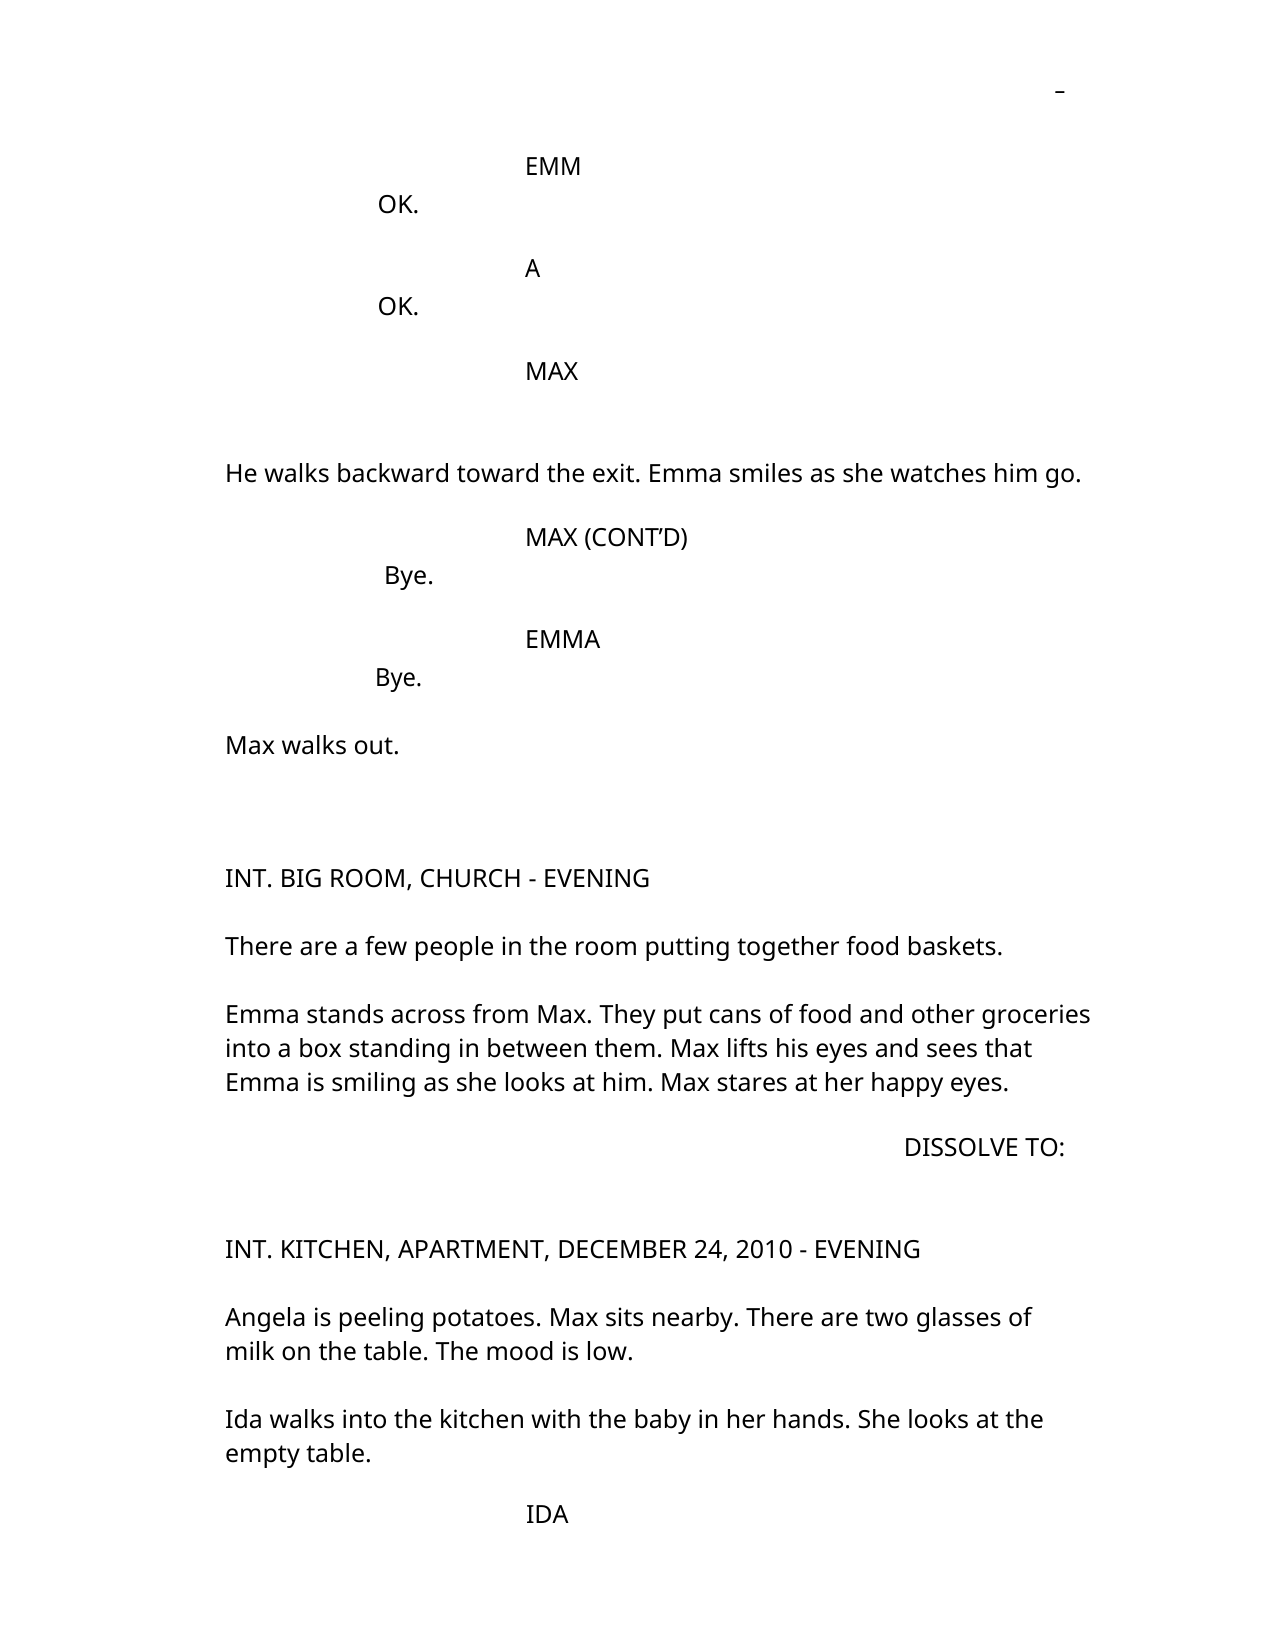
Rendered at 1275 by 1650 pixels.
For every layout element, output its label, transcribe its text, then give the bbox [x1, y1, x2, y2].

text INT. BIG ROOM, CHURCH - EVENING [225, 861, 1127, 894]
text OK. [139, 289, 419, 323]
text INT. KITCHEN, APARTMENT, DECEMBER 24, 2010 - EVENING [225, 1231, 1127, 1266]
text EMMA MAX [525, 149, 584, 387]
text Bye. Max walks out. [225, 660, 434, 762]
text IDA [223, 1504, 872, 1529]
text He walks backward toward the exit. Emma smiles as she watches him go. [225, 456, 1116, 489]
text MAX (CONT’D) EMMA [525, 520, 701, 656]
text OK. [139, 186, 419, 221]
text Emma stands across from Max. They put cans of food and other groceries into a box standing in between them. Max lifts his eyes and sees that Emma is smiling as she looks at him. Max stares at her happy eyes. [225, 997, 1102, 1099]
text DISSOLVE TO: [139, 1129, 1065, 1163]
text Bye. [139, 558, 434, 592]
text Angela is peeling potatoes. Max sits nearby. There are two glasses of milk on the table. The mood is low. [225, 1299, 1073, 1368]
text There are a few people in the room putting together food baskets. [225, 929, 1043, 963]
text Ida walks into the kitchen with the baby in her hands. She looks at the empty table. [225, 1402, 1073, 1470]
